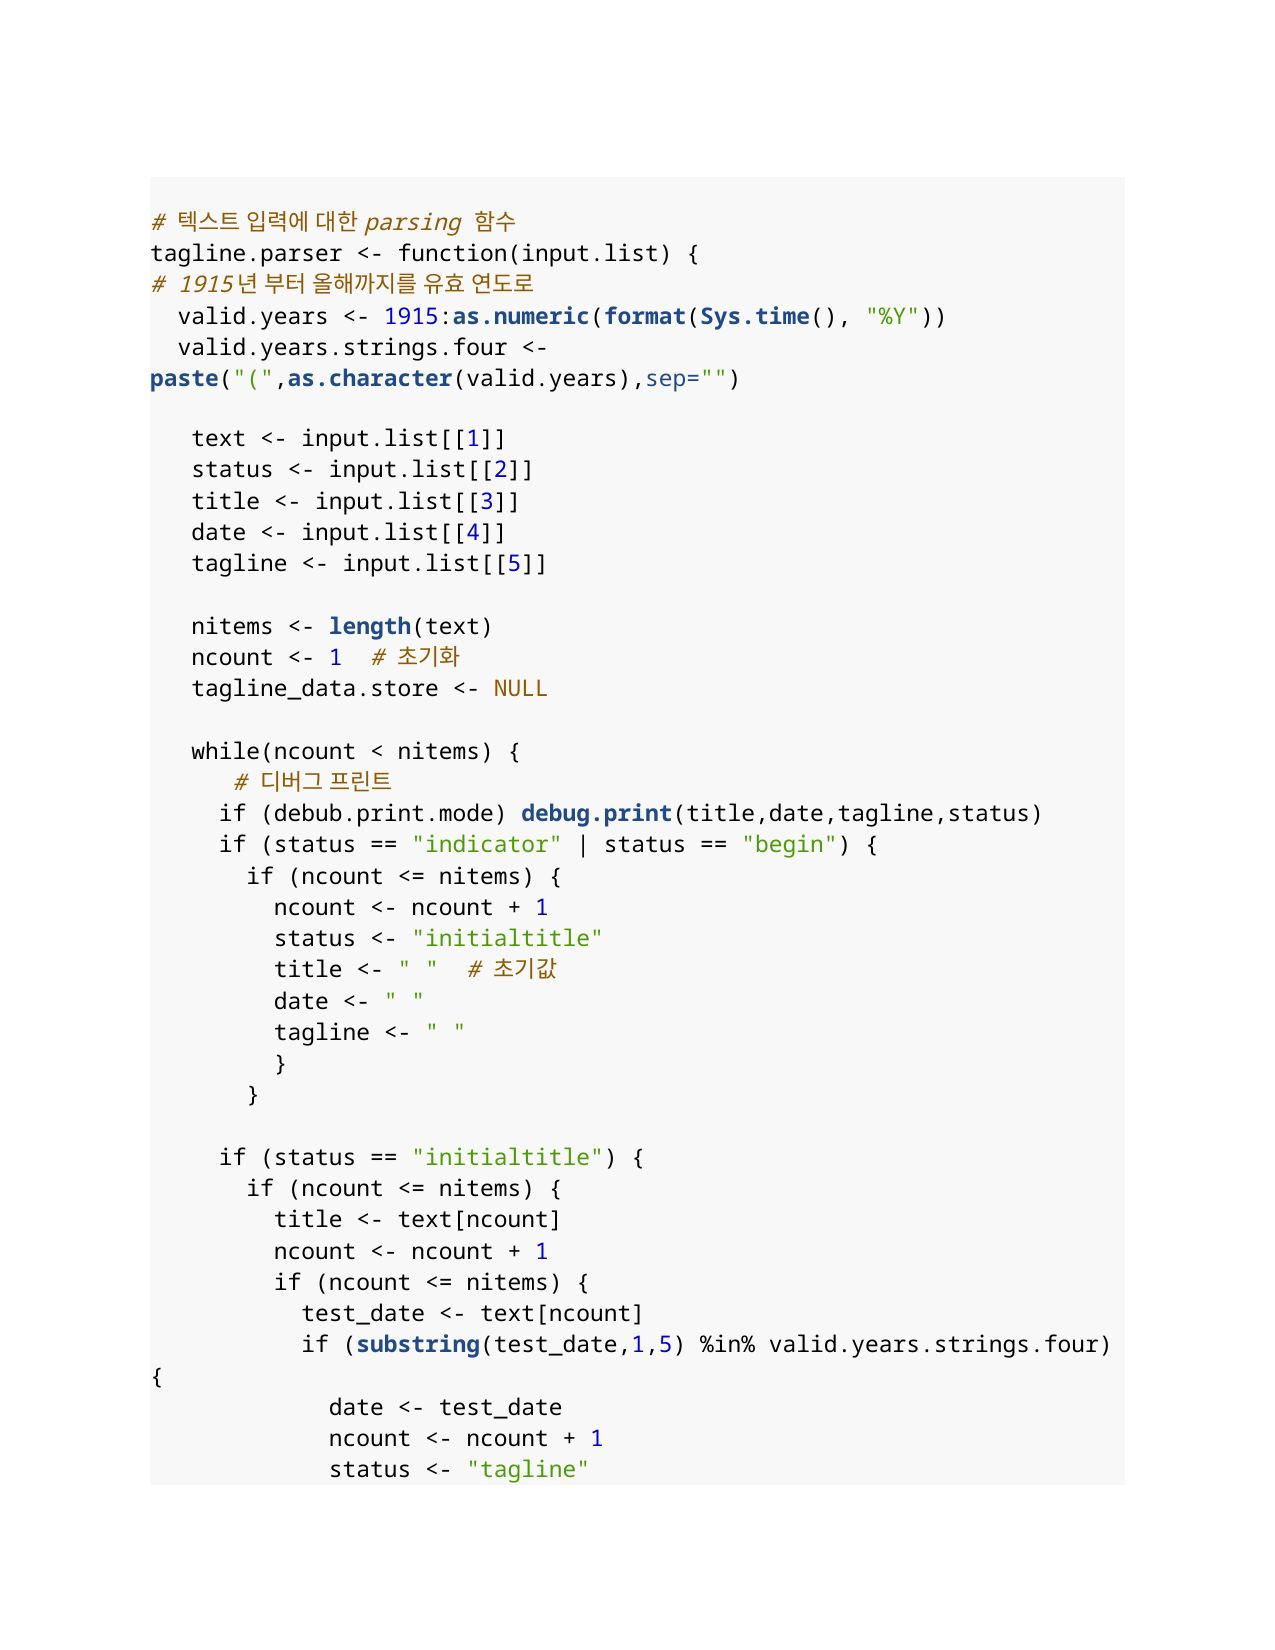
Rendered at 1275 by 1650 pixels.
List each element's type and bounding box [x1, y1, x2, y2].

text [150, 177, 1125, 1485]
